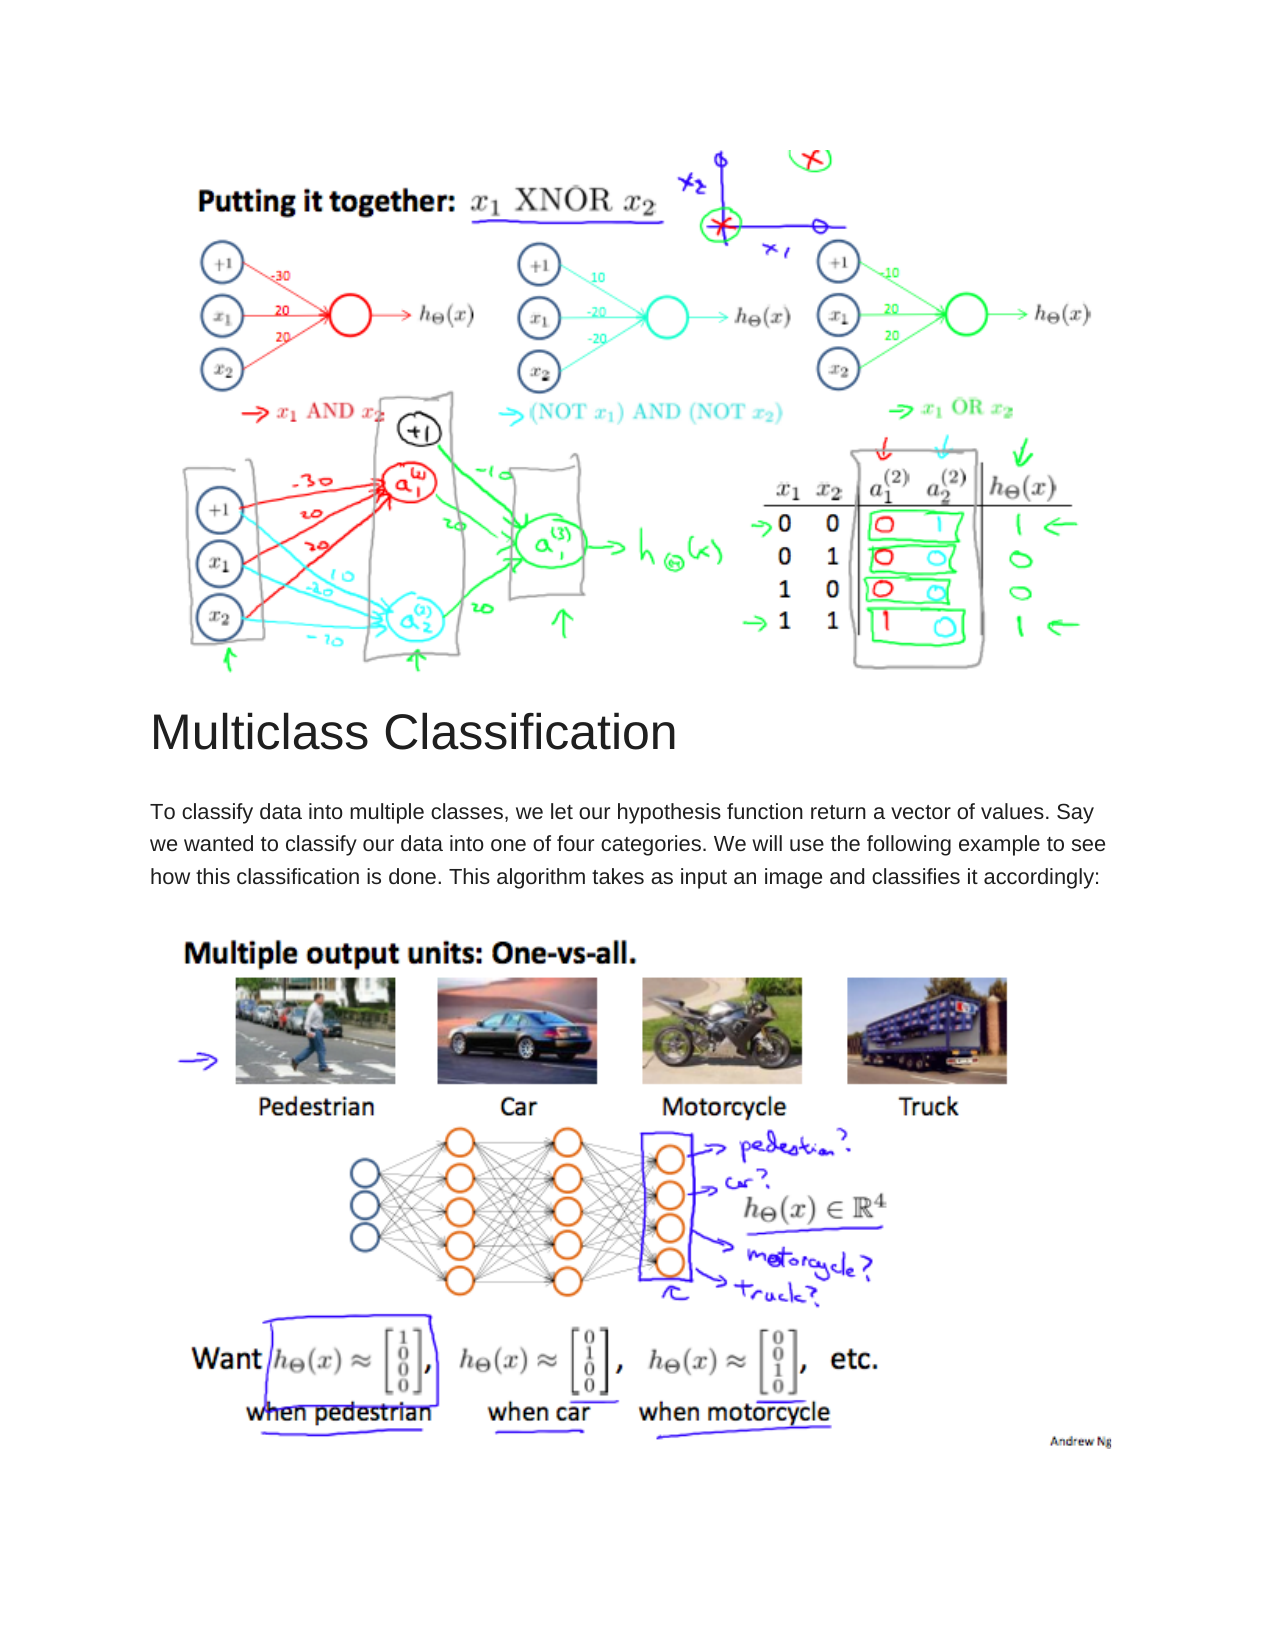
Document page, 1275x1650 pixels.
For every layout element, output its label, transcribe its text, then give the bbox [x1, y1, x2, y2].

picture [150, 150, 1124, 684]
text To classify data into multiple classes, we let our hypothesis function return a vector of values. Say we wanted to classify our data into one of four categories. We will use the following example to see how this classification is done. This algorithm takes as input an image and classifies it accordingly: [150, 791, 1125, 889]
subtitle Multiclass Classification [150, 702, 1125, 760]
picture [150, 920, 1112, 1449]
